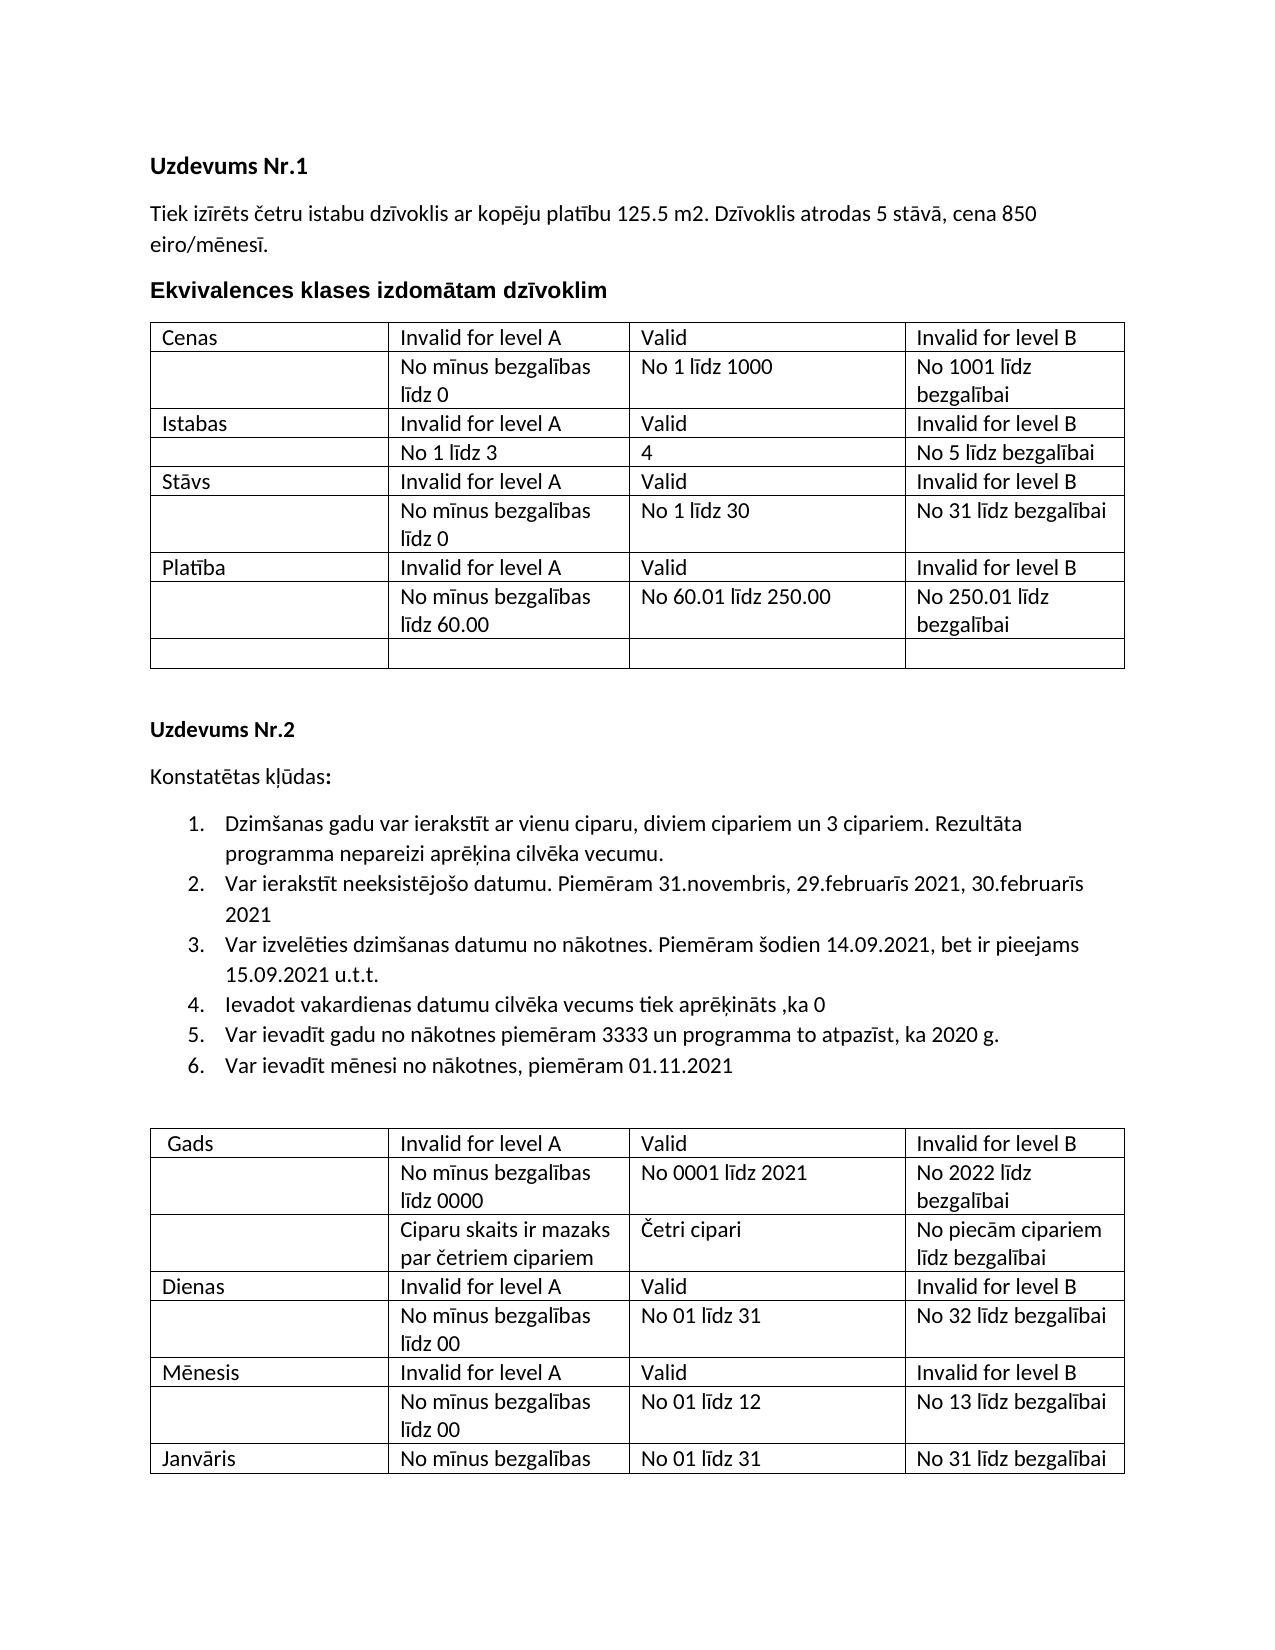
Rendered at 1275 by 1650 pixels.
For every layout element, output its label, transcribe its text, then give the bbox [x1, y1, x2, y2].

table_cell Valid [630, 553, 905, 581]
table_header Invalid for level A [389, 1129, 629, 1157]
table_cell Platība [151, 553, 388, 581]
table_cell No 01 līdz 31 [630, 1301, 905, 1357]
table_cell [151, 438, 388, 466]
table_cell No mīnus bezgalības līdz 0 [389, 352, 629, 408]
text Uzdevums Nr.1 [150, 150, 1125, 181]
table_cell [151, 496, 388, 552]
table_cell Četri cipari [630, 1215, 905, 1271]
table_cell Valid [630, 409, 905, 437]
table_cell No 1 līdz 30 [630, 496, 905, 552]
table_cell [151, 1301, 388, 1357]
table_cell [906, 639, 1124, 667]
table_header Invalid for level A [389, 323, 629, 351]
table_cell Invalid for level A [389, 1272, 629, 1300]
table_header Gads [151, 1129, 388, 1157]
table_cell Dienas [151, 1272, 388, 1300]
table_cell [389, 639, 629, 667]
table_cell No 1 līdz 3 [389, 438, 629, 466]
table_cell [151, 1387, 388, 1443]
table_cell Stāvs [151, 467, 388, 495]
text Tiek izīrēts četru istabu dzīvoklis ar kopēju platību 125.5 m2. Dzīvoklis atrodas 5 stāvā, cena 850 eiro/mēnesī. [150, 199, 1125, 258]
table_cell No 13 līdz bezgalībai [906, 1387, 1124, 1443]
table_cell [151, 582, 388, 638]
list Dzimšanas gadu var ierakstīt ar vienu ciparu, diviem cipariem un 3 cipariem. Rezultāta programma nepareizi aprēķina cilvēka vecumu. [187, 809, 1125, 867]
table_cell Invalid for level A [389, 409, 629, 437]
table_cell No piecām cipariem līdz bezgalībai [906, 1215, 1124, 1271]
table_cell No 01 līdz 31 [630, 1444, 905, 1472]
table_cell No 1 līdz 1000 [630, 352, 905, 408]
list Var ievadīt mēnesi no nākotnes, piemēram 01.11.2021 [187, 1051, 1125, 1079]
text Ekvivalences klases izdomātam dzīvoklim [150, 277, 1125, 303]
table_header Valid [630, 1129, 905, 1157]
table_cell No mīnus bezgalības līdz 0000 [389, 1158, 629, 1214]
table_header Valid [630, 323, 905, 351]
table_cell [906, 1444, 1124, 1472]
table_cell Janvāris [151, 1444, 388, 1472]
list Var ierakstīt neeksistējošo datumu. Piemēram 31.novembris, 29.februarīs 2021, 30.februarīs 2021 [187, 869, 1125, 928]
table_cell Invalid for level B [906, 467, 1124, 495]
table_cell [151, 639, 388, 667]
table_cell [151, 1158, 388, 1214]
table_cell No 1001 līdz bezgalībai [906, 352, 1124, 408]
table_cell Invalid for level A [389, 1358, 629, 1386]
table_cell No 31 līdz bezgalībai [906, 496, 1124, 552]
table_cell Mēnesis [151, 1358, 388, 1386]
table_cell No 32 līdz bezgalībai [906, 1301, 1124, 1357]
list Var ievadīt gadu no nākotnes piemēram 3333 un programma to atpazīst, ka 2020 g. [187, 1021, 1125, 1048]
table_cell No 2022 līdz bezgalībai [906, 1158, 1124, 1214]
table_cell Invalid for level A [389, 467, 629, 495]
table_cell No 60.01 līdz 250.00 [630, 582, 905, 638]
table_cell No 0001 līdz 2021 [630, 1158, 905, 1214]
list Ievadot vakardienas datumu cilvēka vecums tiek aprēķināts ,ka 0 [187, 990, 1125, 1018]
text Uzdevums Nr.2 [150, 715, 1125, 743]
table_cell Istabas [151, 409, 388, 437]
table_cell No 5 līdz bezgalībai [906, 438, 1124, 466]
table_cell No mīnus bezgalības līdz 60.00 [389, 582, 629, 638]
table_cell Invalid for level B [906, 1272, 1124, 1300]
list Var izvelēties dzimšanas datumu no nākotnes. Piemēram šodien 14.09.2021, bet ir pieejams 15.09.2021 u.t.t. [187, 930, 1125, 988]
table_cell Invalid for level A [389, 553, 629, 581]
table_header Invalid for level B [906, 1129, 1124, 1157]
table_cell Valid [630, 467, 905, 495]
table_cell Invalid for level B [906, 1358, 1124, 1386]
table_cell Valid [630, 1272, 905, 1300]
table_cell No 250.01 līdz bezgalībai [906, 582, 1124, 638]
text Konstatētas kļūdas: [150, 762, 1125, 790]
table_cell Invalid for level B [906, 409, 1124, 437]
table_cell [630, 639, 905, 667]
table_cell Invalid for level B [906, 553, 1124, 581]
table_header Invalid for level B [906, 323, 1124, 351]
table_cell 4 [630, 438, 905, 466]
table_cell No mīnus bezgalības līdz 00 [389, 1301, 629, 1357]
table_cell [151, 1215, 388, 1271]
table_cell Ciparu skaits ir mazaks par četriem cipariem [389, 1215, 629, 1271]
table_cell [151, 352, 388, 408]
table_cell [389, 1444, 629, 1472]
table_cell No mīnus bezgalības līdz 00 [389, 1387, 629, 1443]
table_header Cenas [151, 323, 388, 351]
table_cell No 01 līdz 12 [630, 1387, 905, 1443]
table_cell Valid [630, 1358, 905, 1386]
table_cell No mīnus bezgalības līdz 0 [389, 496, 629, 552]
